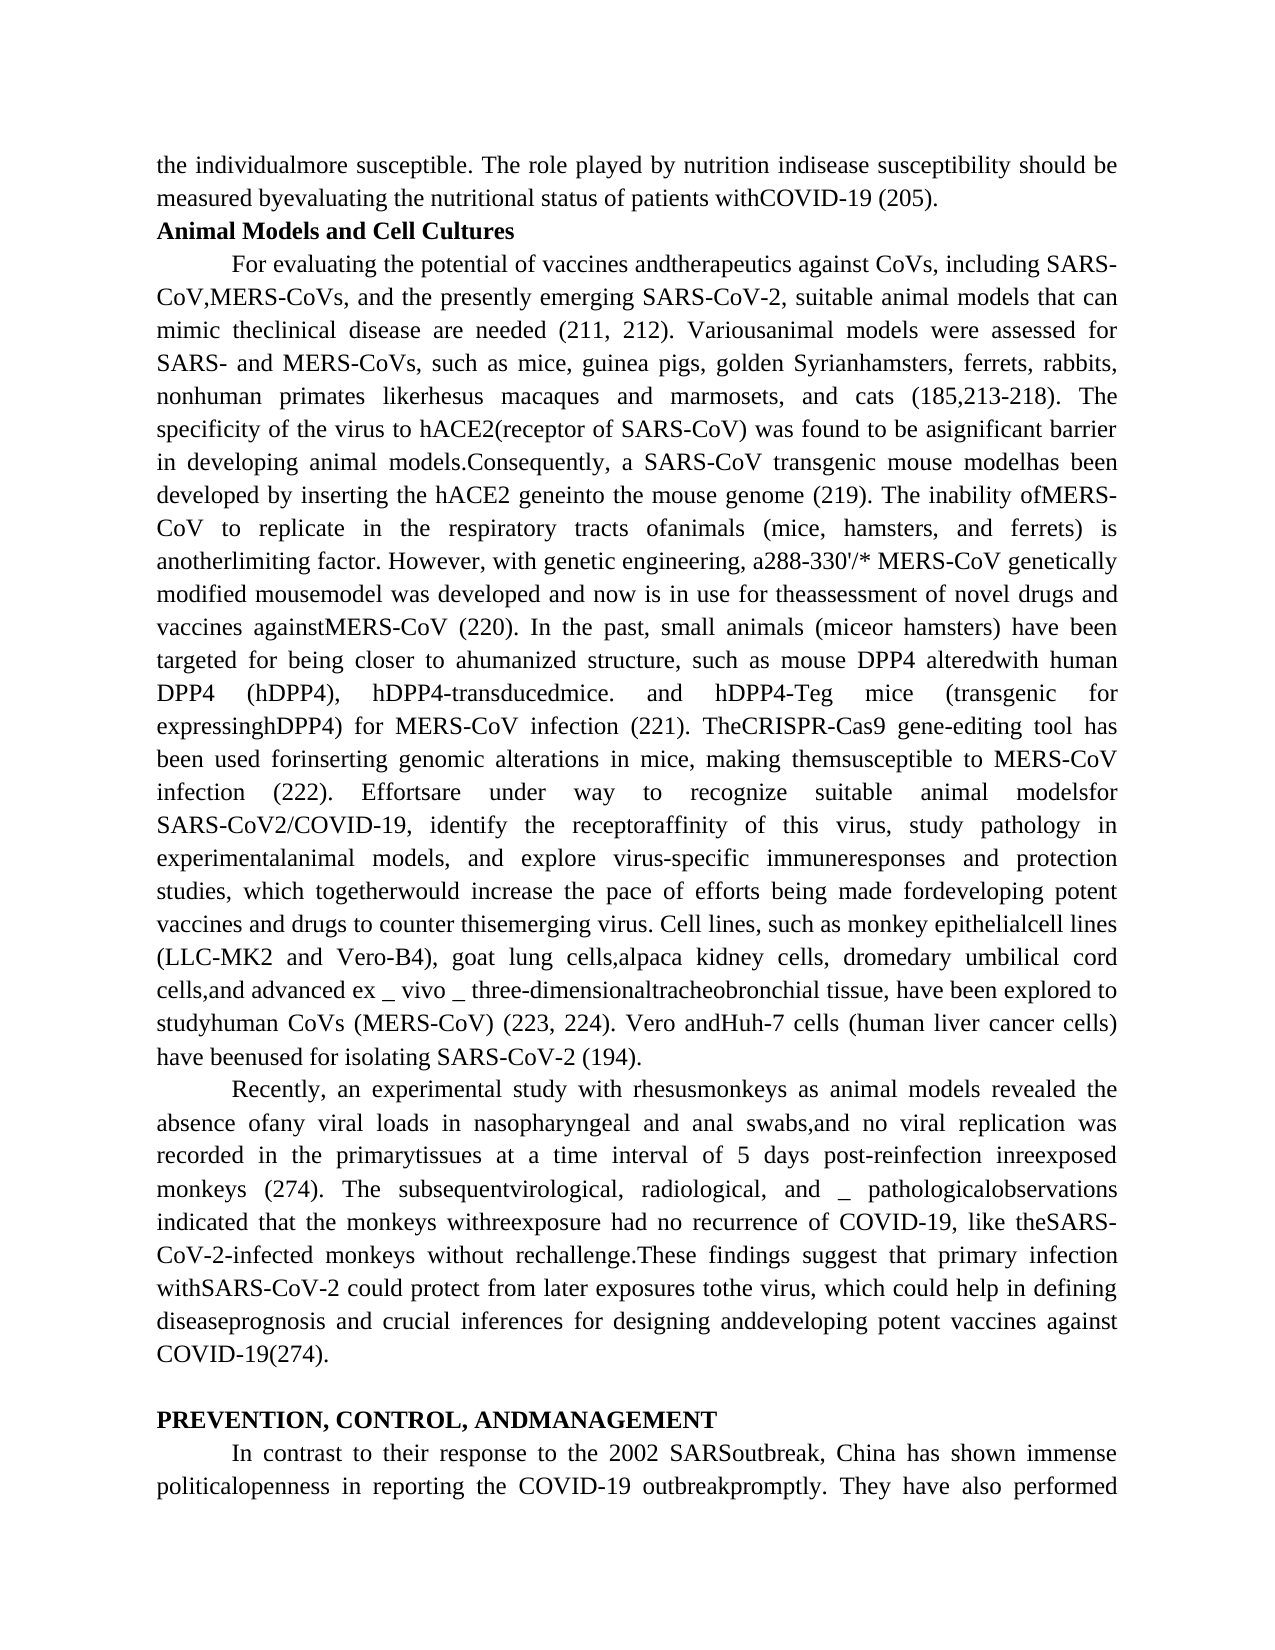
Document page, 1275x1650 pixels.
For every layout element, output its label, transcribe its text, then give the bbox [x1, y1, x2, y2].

text PREVENTION, CONTROL, ANDMANAGEMENT [156, 1405, 1118, 1433]
text Animal Models and Cell Cultures [156, 216, 1118, 245]
text For evaluating the potential of vaccines andtherapeutics against CoVs, including SARS-CoV,MERS-CoVs, and the presently emerging SARS-CoV-2, suitable animal models that can mimic theclinical disease are needed (211, 212). Variousanimal models were assessed for SARS- and MERS-CoVs, such as mice, guinea pigs, golden Syrianhamsters, ferrets, rabbits, nonhuman primates likerhesus macaques and marmosets, and cats (185,213-218). The specificity of the virus to hACE2(receptor of SARS-CoV) was found to be asignificant barrier in developing animal models.Consequently, a SARS-CoV transgenic mouse modelhas been developed by inserting the hACE2 geneinto the mouse genome (219). The inability ofMERS-CoV to replicate in the respiratory tracts ofanimals (mice, hamsters, and ferrets) is anotherlimiting factor. However, with genetic engineering, a288-330'/* MERS-CoV genetically modified mousemodel was developed and now is in use for theassessment of novel drugs and vaccines againstMERS-CoV (220). In the past, small animals (miceor hamsters) have been targeted for being closer to ahumanized structure, such as mouse DPP4 alteredwith human DPP4 (hDPP4), hDPP4-transducedmice. and hDPP4-Teg mice (transgenic for expressinghDPP4) for MERS-CoV infection (221). TheCRISPR-Cas9 gene-editing tool has been used forinserting genomic alterations in mice, making themsusceptible to MERS-CoV infection (222). Effortsare under way to recognize suitable animal modelsfor SARS-CoV2/COVID-19, identify the receptoraffinity of this virus, study pathology in experimentalanimal models, and explore virus-specific immuneresponses and protection studies, which togetherwould increase the pace of efforts being made fordeveloping potent vaccines and drugs to counter thisemerging virus. Cell lines, such as monkey epithelialcell lines (LLC-MK2 and Vero-B4), goat lung cells,alpaca kidney cells, dromedary umbilical cord cells,and advanced ex _ vivo _ three-dimensionaltracheobronchial tissue, have been explored to studyhuman CoVs (MERS-CoV) (223, 224). Vero andHuh-7 cells (human liver cancer cells) have beenused for isolating SARS-CoV-2 (194). [156, 249, 1118, 1070]
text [156, 150, 1118, 212]
text Recently, an experimental study with rhesusmonkeys as animal models revealed the absence ofany viral loads in nasopharyngeal and anal swabs,and no viral replication was recorded in the primarytissues at a time interval of 5 days post-reinfection inreexposed monkeys (274). The subsequentvirological, radiological, and _ pathologicalobservations indicated that the monkeys withreexposure had no recurrence of COVID-19, like theSARS-CoV-2-infected monkeys without rechallenge.These findings suggest that primary infection withSARS-CoV-2 could protect from later exposures tothe virus, which could help in defining diseaseprognosis and crucial inferences for designing anddeveloping potent vaccines against COVID-19(274). [156, 1074, 1118, 1367]
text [156, 1438, 1118, 1499]
